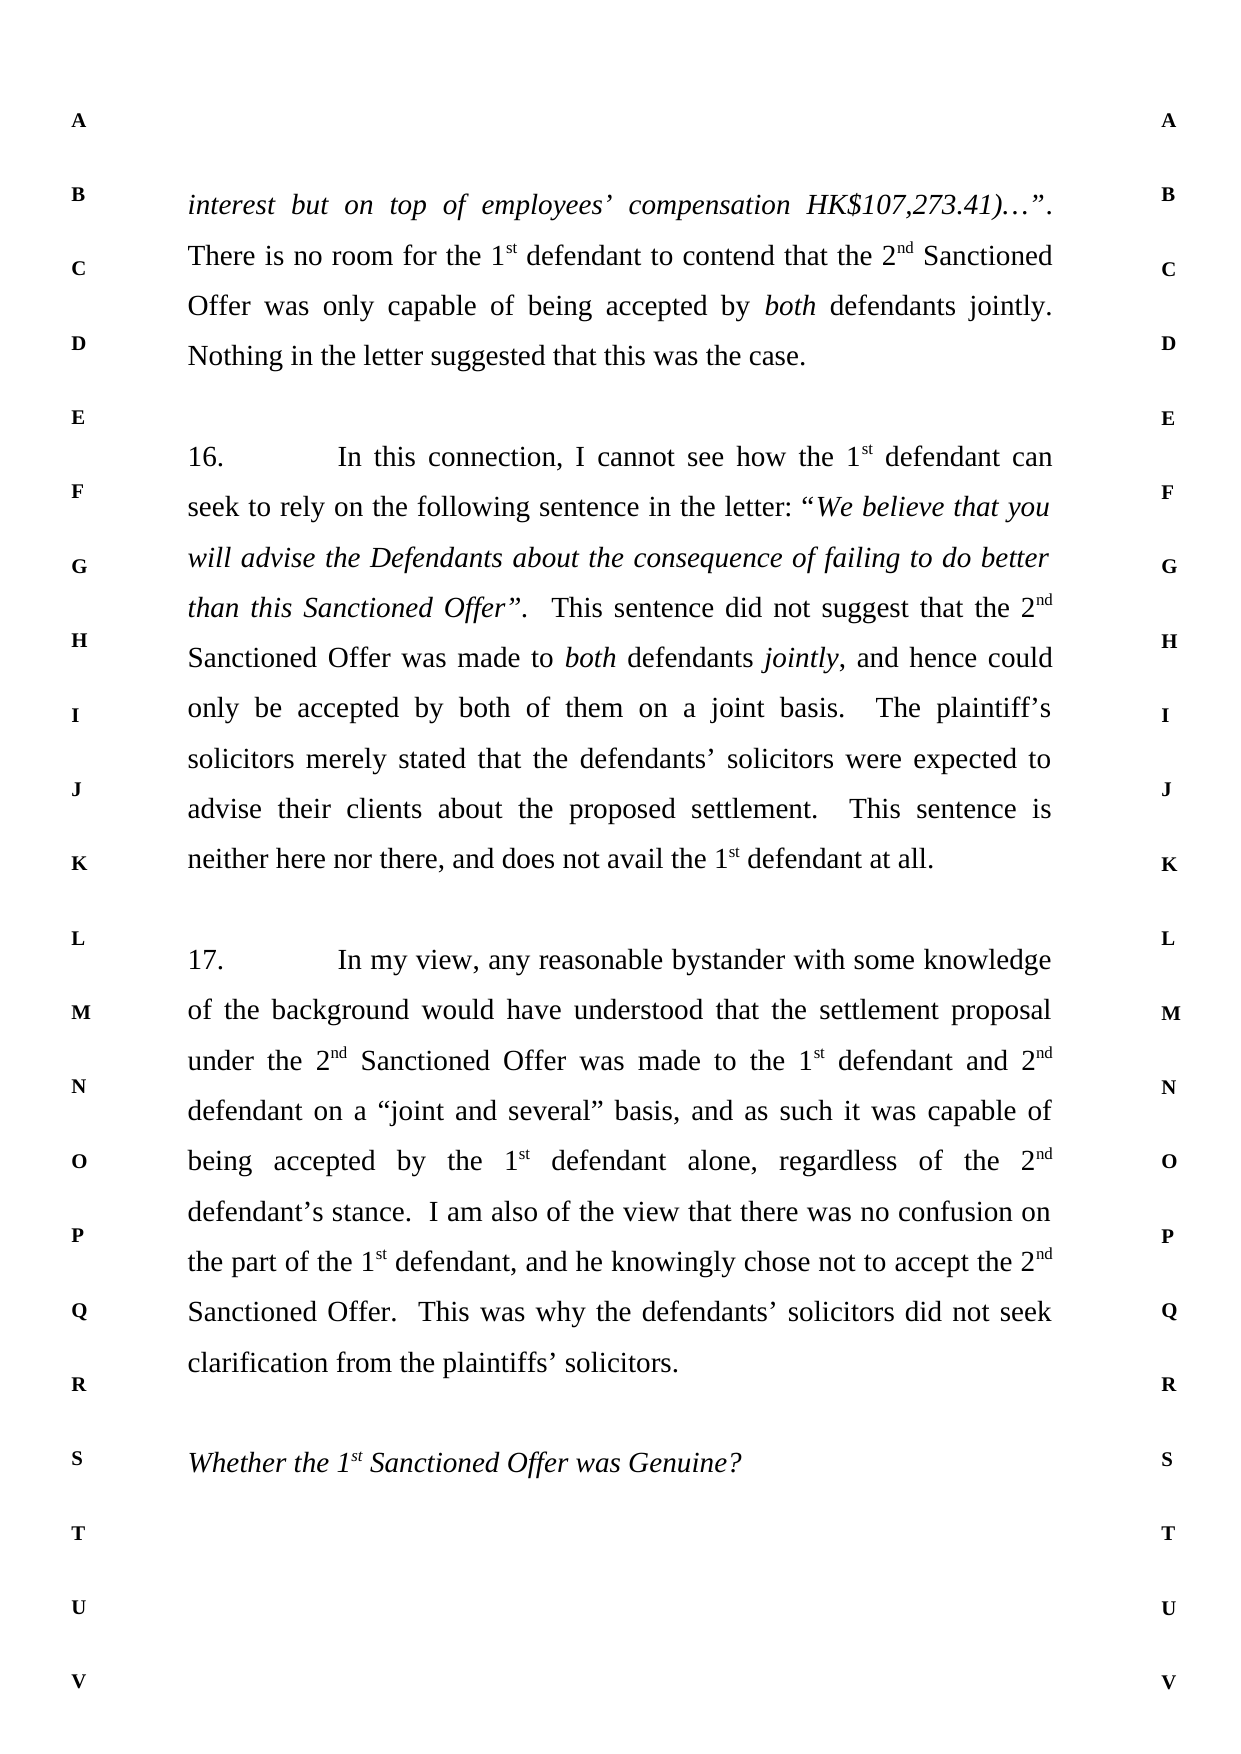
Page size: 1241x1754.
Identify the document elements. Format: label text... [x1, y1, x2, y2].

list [187, 187, 1053, 372]
list In my view, any reasonable bystander with some knowledge of the background would have understood that the settlement proposal under the 2nd Sanctioned Offer was made to the 1st defendant and 2nd defendant on a “joint and several” basis, and as such it was capable of being accepted by the 1st defendant alone, regardless of the 2nd defendant’s stance. I am also of the view that there was no confusion on the part of the 1st defendant, and he knowingly chose not to accept the 2nd Sanctioned Offer. This was why the defendants’ solicitors did not seek clarification from the plaintiffs’ solicitors. [187, 942, 1053, 1378]
list In this connection, I cannot see how the 1st defendant can seek to rely on the following sentence in the letter: “We believe that you will advise the Defendants about the consequence of failing to do better than this Sanctioned Offer”. This sentence did not suggest that the 2nd Sanctioned Offer was made to both defendants jointly, and hence could only be accepted by both of them on a joint basis. The plaintiff’s solicitors merely stated that the defendants’ solicitors were expected to advise their clients about the proposed settlement. This sentence is neither here nor there, and does not avail the 1st defendant at all. [187, 439, 1053, 875]
text Whether the 1st Sanctioned Offer was Genuine? [187, 1445, 1053, 1479]
